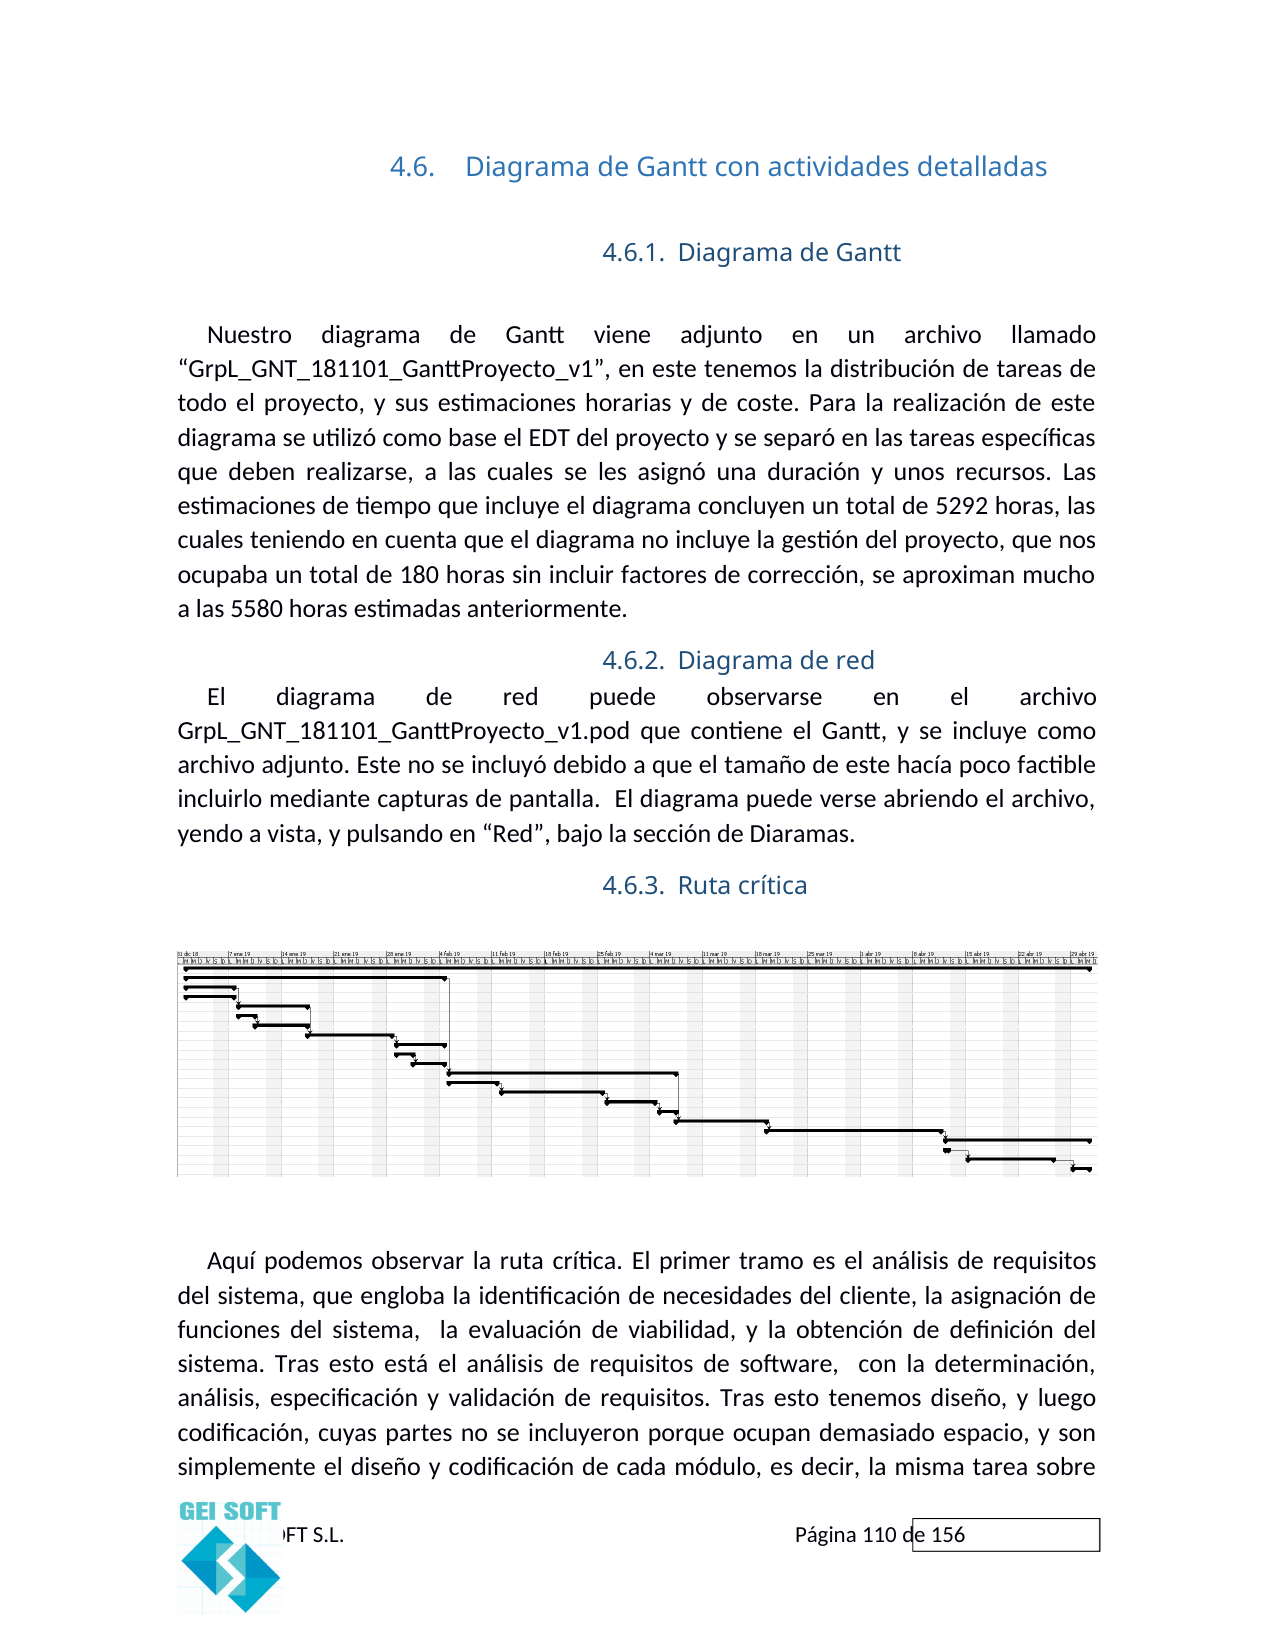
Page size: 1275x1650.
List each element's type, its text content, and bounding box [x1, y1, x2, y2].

picture [177, 1500, 284, 1615]
subtitle Ruta crítica [602, 868, 1098, 902]
text Nuestro diagrama de Gantt viene adjunto en un archivo llamado “GrpL_GNT_181101_GanttProyecto_v1”, en este tenemos la distribución de tareas de todo el proyecto, y sus estimaciones horarias y de coste. Para la realización de este diagrama se utilizó como base el EDT del proyecto y se separó en las tareas específicas que deben realizarse, a las cuales se les asignó una duración y unos recursos. Las estimaciones de tiempo que incluye el diagrama concluyen un total de 5292 horas, las cuales teniendo en cuenta que el diagrama no incluye la gestión del proyecto, que nos ocupaba un total de 180 horas sin incluir factores de corrección, se aproximan mucho a las 5580 horas estimadas anteriormente. [177, 318, 1098, 624]
text El diagrama de red puede observarse en el archivo GrpL_GNT_181101_GanttProyecto_v1.pod que contiene el Gantt, y se incluye como archivo adjunto. Este no se incluyó debido a que el tamaño de este hacía poco factible incluirlo mediante capturas de pantalla. El diagrama puede verse abriendo el archivo, yendo a vista, y pulsando en “Red”, bajo la sección de Diaramas. [177, 680, 1098, 849]
picture [912, 1518, 1102, 1553]
subtitle Diagrama de Gantt [602, 234, 1098, 268]
subtitle Diagrama de red [602, 643, 1098, 677]
subtitle Diagrama de Gantt con actividades detalladas [390, 148, 1098, 184]
picture [177, 951, 1098, 1177]
